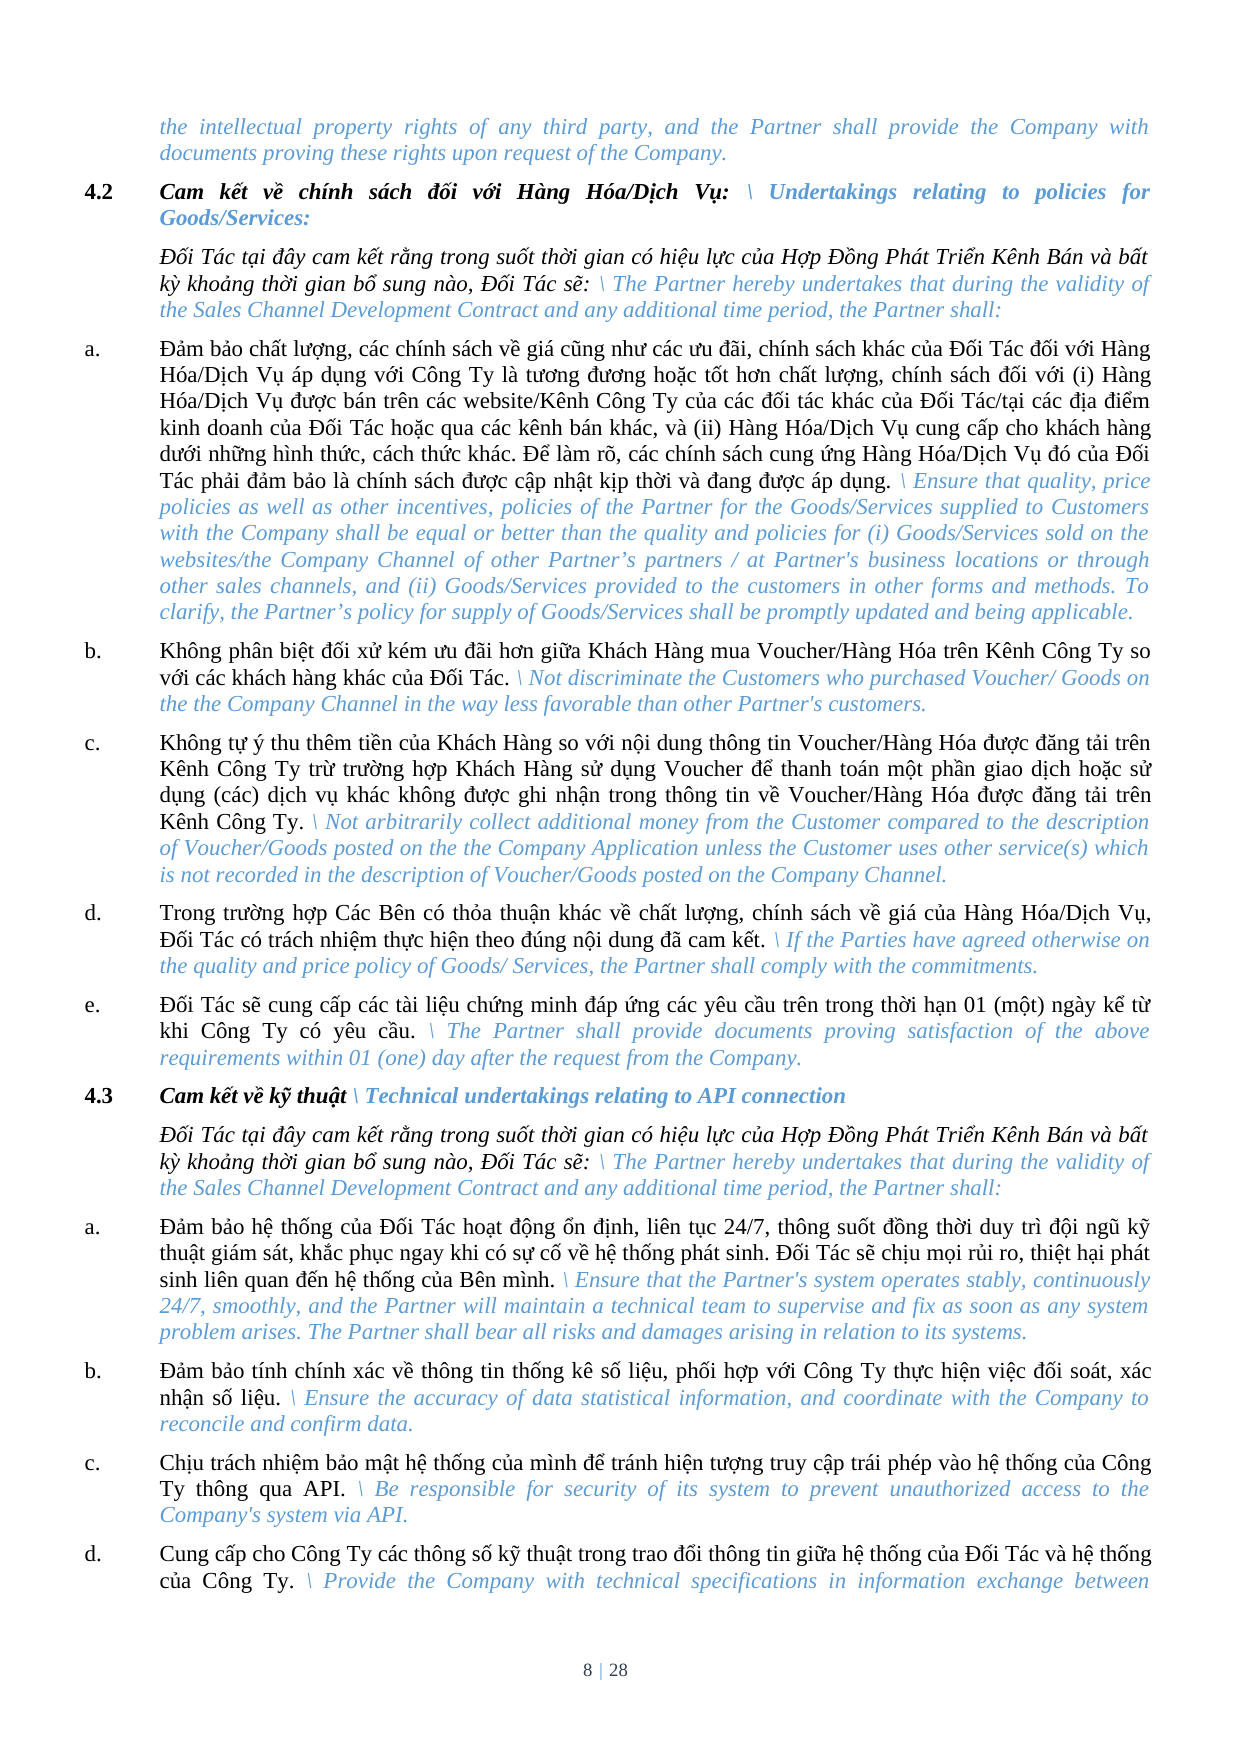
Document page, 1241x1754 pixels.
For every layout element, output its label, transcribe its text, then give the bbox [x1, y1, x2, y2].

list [84, 1540, 1153, 1593]
list Cam kết về chính sách đối với Hàng Hóa/Dịch Vụ: \ Undertakings relating to policies for Goods/Services: [84, 178, 1153, 231]
list Trong trường hợp Các Bên có thỏa thuận khác về chất lượng, chính sách về giá của Hàng Hóa/Dịch Vụ, Đối Tác có trách nhiệm thực hiện theo đúng nội dung đã cam kết. \ If the Parties have agreed otherwise on the quality and price policy of Goods/ Services, the Partner shall comply with the commitments. [84, 899, 1153, 978]
list Không tự ý thu thêm tiền của Khách Hàng so với nội dung thông tin Voucher/Hàng Hóa được đăng tải trên Kênh Công Ty trừ trường hợp Khách Hàng sử dụng Voucher để thanh toán một phần giao dịch hoặc sử dụng (các) dịch vụ khác không được ghi nhận trong thông tin về Voucher/Hàng Hóa được đăng tải trên Kênh Công Ty. \ Not arbitrarily collect additional money from the Customer compared to the description of Voucher/Goods posted on the the Company Application unless the Customer uses other service(s) which is not recorded in the description of Voucher/Goods posted on the Company Channel. [84, 729, 1153, 887]
list Đảm bảo chất lượng, các chính sách về giá cũng như các ưu đãi, chính sách khác của Đối Tác đối với Hàng Hóa/Dịch Vụ áp dụng với Công Ty là tương đương hoặc tốt hơn chất lượng, chính sách đối với (i) Hàng Hóa/Dịch Vụ được bán trên các website/Kênh Công Ty của các đối tác khác của Đối Tác/tại các địa điểm kinh doanh của Đối Tác hoặc qua các kênh bán khác, và (ii) Hàng Hóa/Dịch Vụ cung cấp cho khách hàng dưới những hình thức, cách thức khác. Để làm rõ, các chính sách cung ứng Hàng Hóa/Dịch Vụ đó của Đối Tác phải đảm bảo là chính sách được cập nhật kịp thời và đang được áp dụng. \ Ensure that quality, price policies as well as other incentives, policies of the Partner for the Goods/Services supplied to Customers with the Company shall be equal or better than the quality and policies for (i) Goods/Services sold on the websites/the Company Channel of other Partner’s partners / at Partner's business locations or through other sales channels, and (ii) Goods/Services provided to the customers in other forms and methods. To clarify, the Partner’s policy for supply of Goods/Services shall be promptly updated and being applicable. [84, 335, 1153, 625]
list Đảm bảo hệ thống của Đối Tác hoạt động ổn định, liên tục 24/7, thông suốt đồng thời duy trì đội ngũ kỹ thuật giám sát, khắc phục ngay khi có sự cố về hệ thống phát sinh. Đối Tác sẽ chịu mọi rủi ro, thiệt hại phát sinh liên quan đến hệ thống của Bên mình. \ Ensure that the Partner's system operates stably, continuously 24/7, smoothly, and the Partner will maintain a technical team to supervise and fix as soon as any system problem arises. The Partner shall bear all risks and damages arising in relation to its systems. [84, 1213, 1153, 1345]
list Đảm bảo tính chính xác về thông tin thống kê số liệu, phối hợp với Công Ty thực hiện việc đối soát, xác nhận số liệu. \ Ensure the accuracy of data statistical information, and coordinate with the Company to reconcile and confirm data. [84, 1357, 1153, 1436]
list Không phân biệt đối xử kém ưu đãi hơn giữa Khách Hàng mua Voucher/Hàng Hóa trên Kênh Công Ty so với các khách hàng khác của Đối Tác. \ Not discriminate the Customers who purchased Voucher/ Goods on the the Company Channel in the way less favorable than other Partner's customers. [84, 637, 1153, 716]
list Đối Tác sẽ cung cấp các tài liệu chứng minh đáp ứng các yêu cầu trên trong thời hạn 01 (một) ngày kể từ khi Công Ty có yêu cầu. \ The Partner shall provide documents proving satisfaction of the above requirements within 01 (one) day after the request from the Company. [84, 991, 1153, 1070]
text Đối Tác tại đây cam kết rằng trong suốt thời gian có hiệu lực của Hợp Đồng Phát Triển Kênh Bán và bất kỳ khoảng thời gian bổ sung nào, Đối Tác sẽ: \ The Partner hereby undertakes that during the validity of the Sales Channel Development Contract and any additional time period, the Partner shall: [159, 243, 1153, 322]
list Cam kết về kỹ thuật \ Technical undertakings relating to API connection [84, 1083, 1153, 1109]
list Chịu trách nhiệm bảo mật hệ thống của mình để tránh hiện tượng truy cập trái phép vào hệ thống của Công Ty thông qua API. \ Be responsible for security of its system to prevent unauthorized access to the Company's system via API. [84, 1449, 1153, 1528]
text Đối Tác tại đây cam kết rằng trong suốt thời gian có hiệu lực của Hợp Đồng Phát Triển Kênh Bán và bất kỳ khoảng thời gian bổ sung nào, Đối Tác sẽ: \ The Partner hereby undertakes that during the validity of the Sales Channel Development Contract and any additional time period, the Partner shall: [159, 1121, 1153, 1201]
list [84, 113, 1153, 166]
